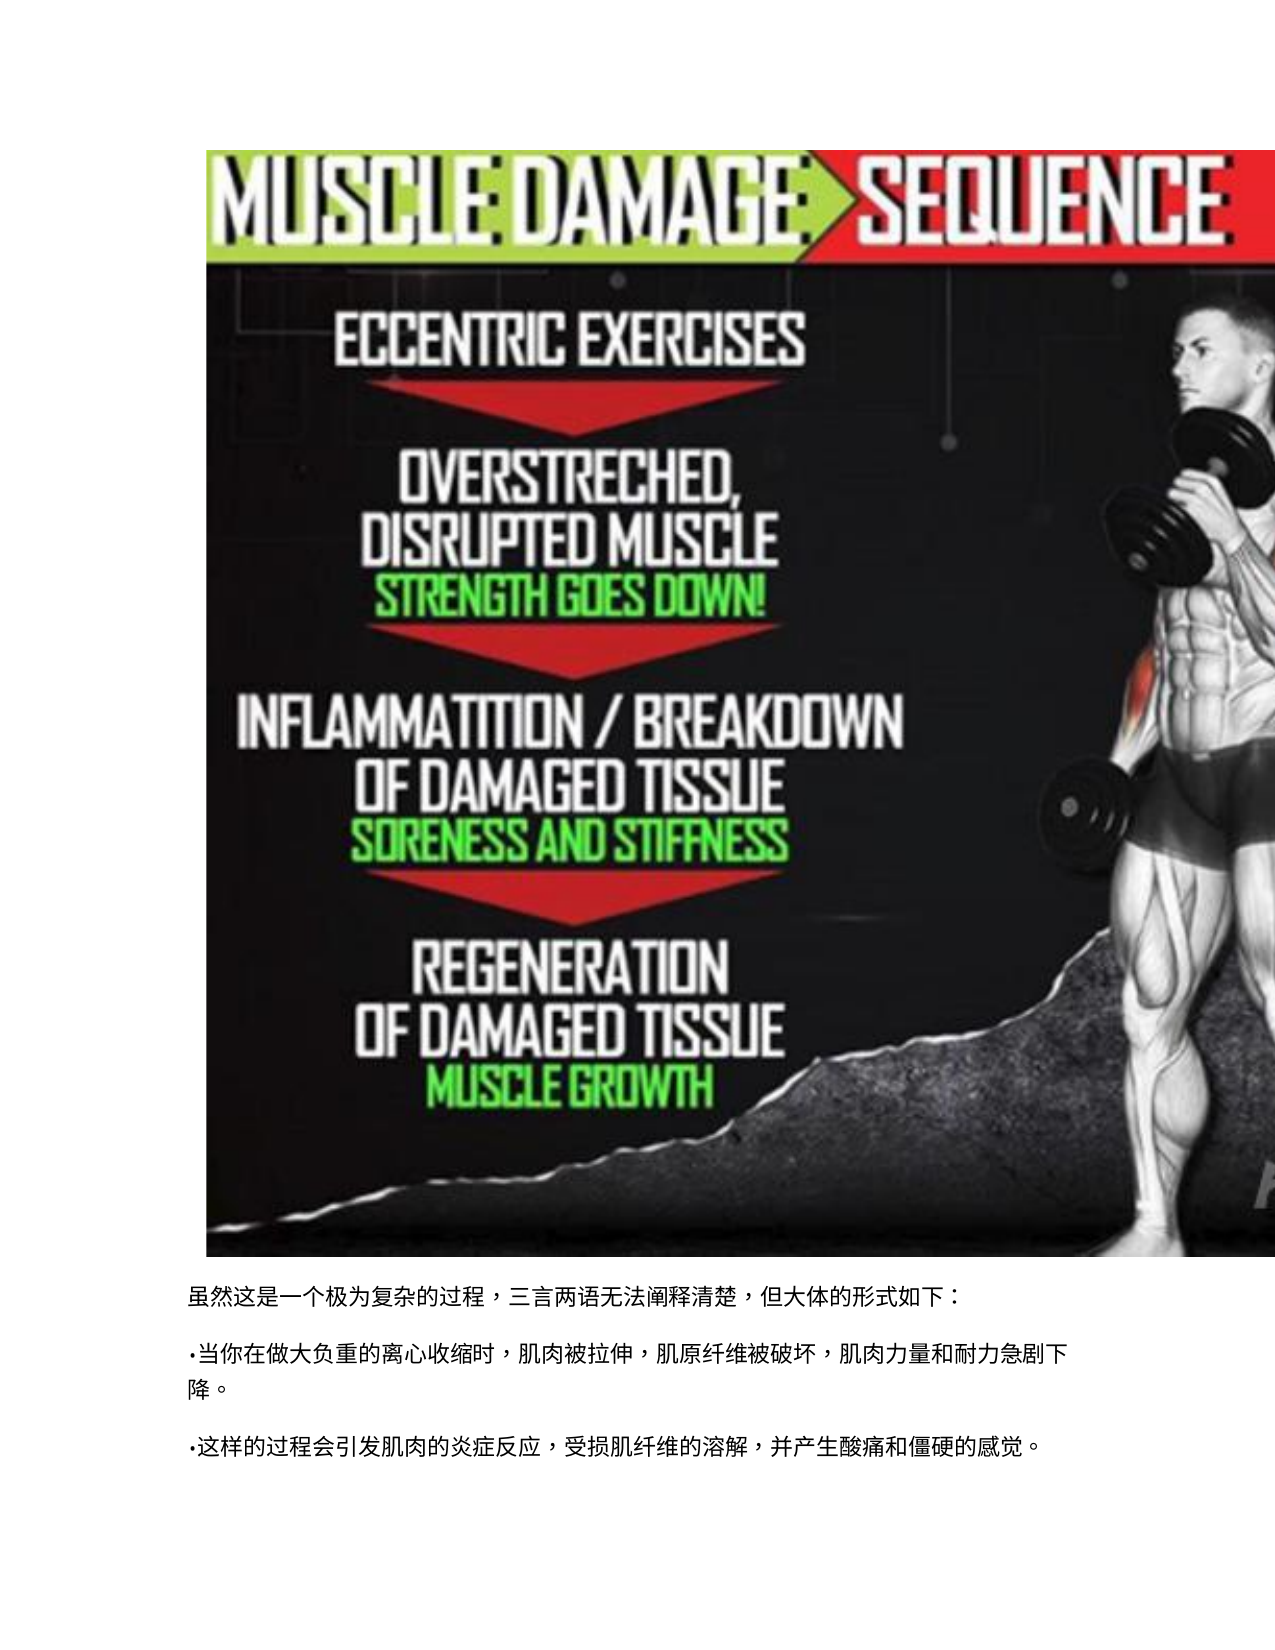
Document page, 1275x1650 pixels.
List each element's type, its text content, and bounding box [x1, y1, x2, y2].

text 虽然这是一个极为复杂的过程，三言两语无法阐释清楚，但大体的形式如下： [187, 1281, 1087, 1312]
text •当你在做大负重的离心收缩时，肌肉被拉伸，肌原纤维被破坏，肌肉力量和耐力急剧下降。 [187, 1338, 1087, 1405]
text •这样的过程会引发肌肉的炎症反应，受损肌纤维的溶解，并产生酸痛和僵硬的感觉。 [187, 1430, 1087, 1462]
picture [206, 150, 1275, 1257]
